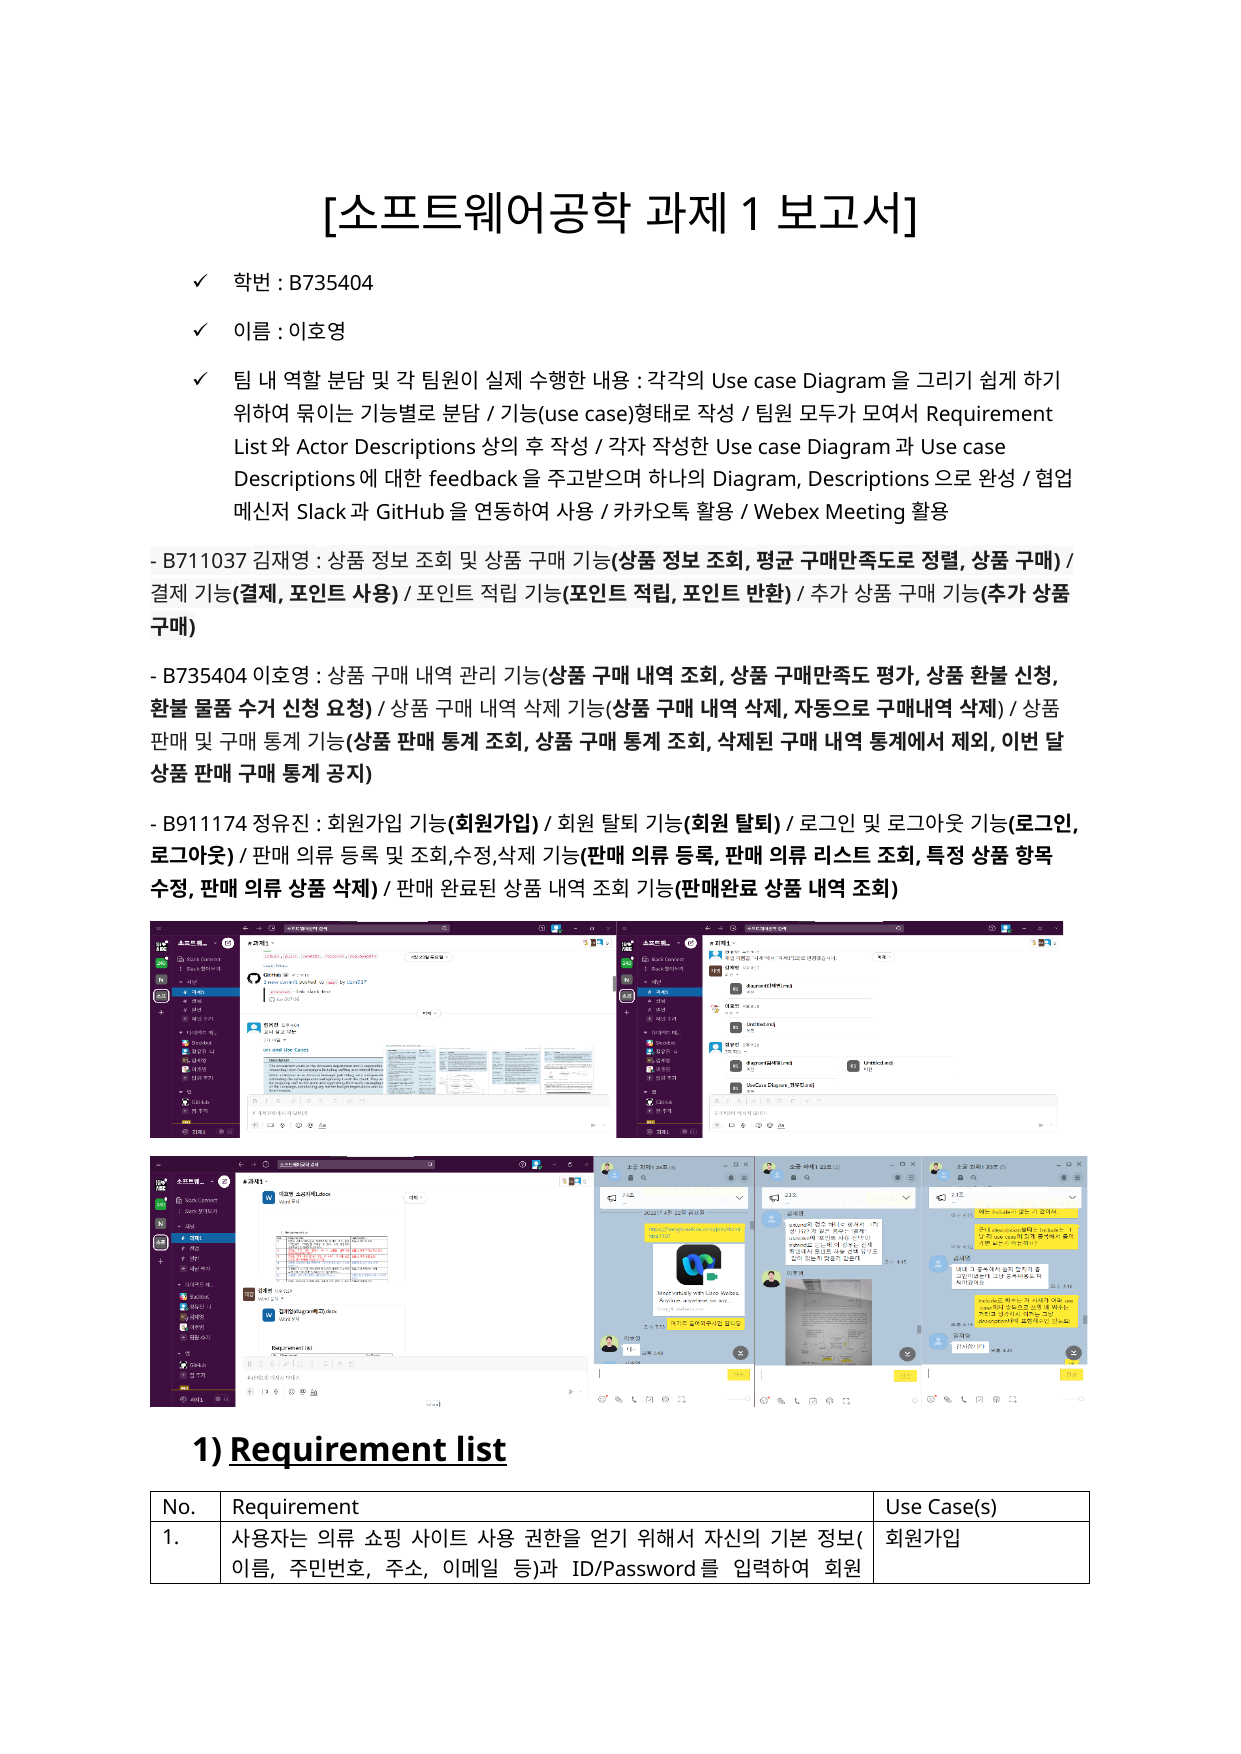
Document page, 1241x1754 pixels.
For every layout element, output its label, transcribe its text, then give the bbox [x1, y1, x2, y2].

picture [150, 921, 1064, 1138]
table_cell 1. [151, 1522, 220, 1582]
list 팀 내 역할 분담 및 각 팀원이 실제 수행한 내용 : 각각의 Use case Diagram을 그리기 쉽게 하기 위하여 묶이는 기능별로 분담 / 기능(use case)형태로 작성 / 팀원 모두가 모여서 Requirement List와 Actor Descriptions 상의 후 작성 / 각자 작성한 Use case Diagram과 Use case Descriptions에 대한 feedback을 주고받으며 하나의 Diagram, Descriptions으로 완성 / 협업 메신저 Slack과 GitHub을 연동하여 사용 / 카카오톡 활용 / Webex Meeting 활용 [192, 364, 1090, 526]
list 학번 : B735404 [192, 266, 1090, 296]
text - B735404 이호영 : 상품 구매 내역 관리 기능(상품 구매 내역 조회, 상품 구매만족도 평가, 상품 환불 신청, 환불 물품 수거 신청 요청) / 상품 구매 내역 삭제 기능(상품 구매 내역 삭제, 자동으로 구매내역 삭제) / 상품 판매 및 구매 통계 기능(상품 판매 통계 조회, 상품 구매 통계 조회, 삭제된 구매 내역 통계에서 제외, 이번 달 상품 판매 구매 통계 공지) [150, 659, 1090, 788]
text - B711037 김재영 : 상품 정보 조회 및 상품 구매 기능(상품 정보 조회, 평균 구매만족도로 정렬, 상품 구매) / 결제 기능(결제, 포인트 사용) / 포인트 적립 기능(포인트 적립, 포인트 반환) / 추가 상품 구매 기능(추가 상품 구매) [150, 545, 1090, 640]
table_header Use Case(s) [874, 1492, 1089, 1521]
table_header No. [151, 1492, 220, 1521]
table_header Requirement [221, 1492, 873, 1521]
text [소프트웨어공학 과제1 보고서] [150, 177, 1090, 244]
list 이름 : 이호영 [192, 315, 1090, 345]
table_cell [221, 1522, 873, 1582]
text - B911174 정유진 : 회원가입 기능(회원가입) / 회원 탈퇴 기능(회원 탈퇴) / 로그인 및 로그아웃 기능(로그인, 로그아웃) / 판매 의류 등록 및 조회,수정,삭제 기능(판매 의류 등록, 판매 의류 리스트 조회, 특정 상품 항목 수정, 판매 의류 상품 삭제) / 판매 완료된 상품 내역 조회 기능(판매완료 상품 내역 조회) [150, 807, 1090, 903]
picture [150, 1156, 1088, 1407]
table_cell 회원가입 [874, 1522, 1089, 1582]
list Requirement list [192, 1426, 1090, 1471]
